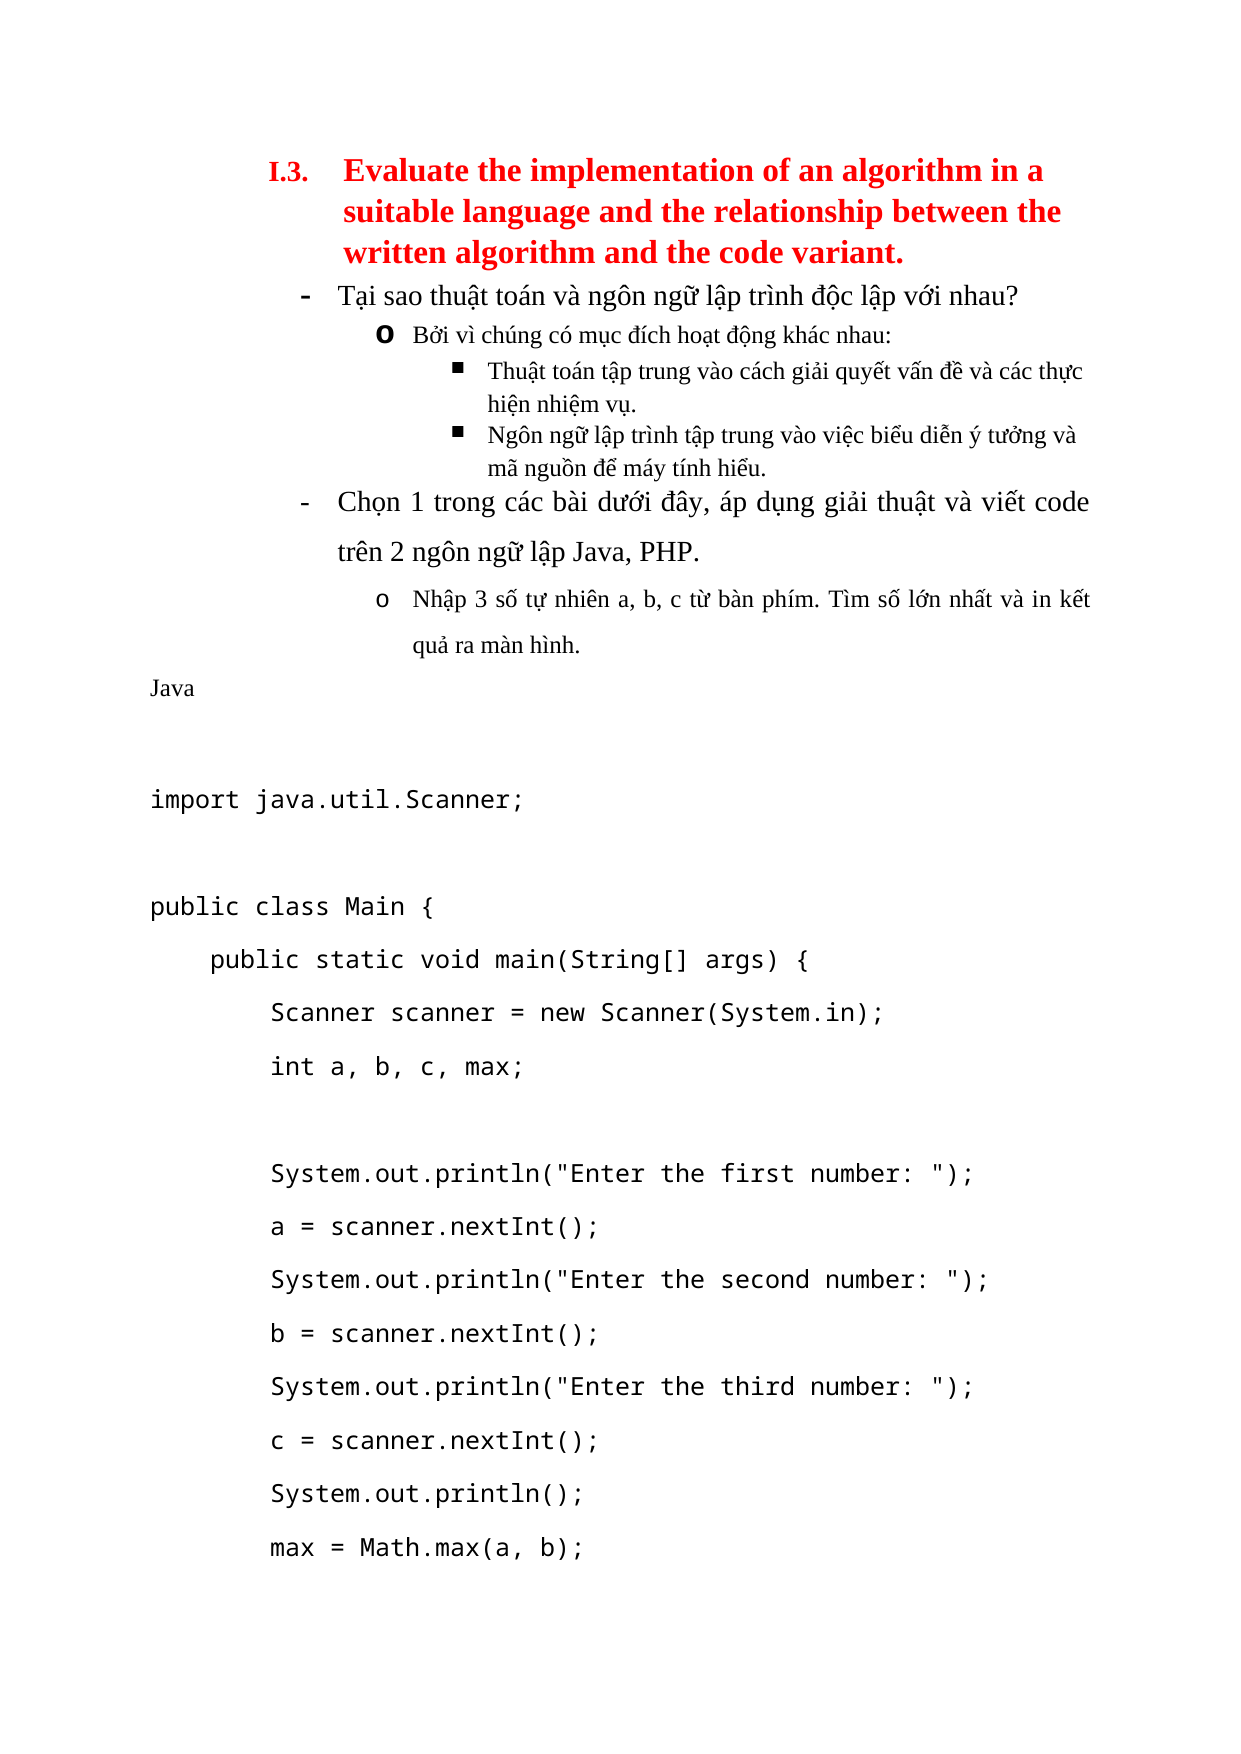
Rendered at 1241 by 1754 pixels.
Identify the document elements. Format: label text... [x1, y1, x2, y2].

text System.out.println("Enter the first number: "); [150, 1155, 1090, 1189]
list Bởi vì chúng có mục đích hoạt động khác nhau: [375, 315, 1090, 353]
list Ngôn ngữ lập trình tập trung vào việc biểu diễn ý tưởng và mã nguồn để máy tính hiểu. [450, 420, 1090, 482]
list Tại sao thuật toán và ngôn ngữ lập trình độc lập với nhau? [300, 274, 1090, 312]
text Java [150, 673, 1090, 702]
text c = scanner.nextInt(); [150, 1422, 1090, 1457]
text a = scanner.nextInt(); [150, 1209, 1090, 1243]
list Evaluate the implementation of an algorithm in a suitable language and the relationship between the written algorithm and the code variant. [268, 150, 1090, 271]
text System.out.println(); [150, 1476, 1090, 1510]
text System.out.println("Enter the second number: "); [150, 1262, 1090, 1296]
text public static void main(String[] args) { [150, 942, 1090, 976]
text b = scanner.nextInt(); [150, 1316, 1090, 1350]
text import java.util.Scanner; [150, 781, 1090, 815]
text int a, b, c, max; [150, 1048, 1090, 1082]
list Thuật toán tập trung vào cách giải quyết vấn đề và các thực hiện nhiệm vụ. [450, 356, 1090, 418]
list Chọn 1 trong các bài dưới đây, áp dụng giải thuật và viết code trên 2 ngôn ngữ lập Java, PHP. [300, 484, 1090, 568]
text public class Main { [150, 888, 1090, 922]
text Scanner scanner = new Scanner(System.in); [150, 995, 1090, 1029]
text max = Math.max(a, b); [150, 1529, 1090, 1563]
text System.out.println("Enter the third number: "); [150, 1369, 1090, 1403]
list Nhập 3 số tự nhiên a, b, c từ bàn phím. Tìm số lớn nhất và in kết quả ra màn hình. [375, 584, 1090, 658]
